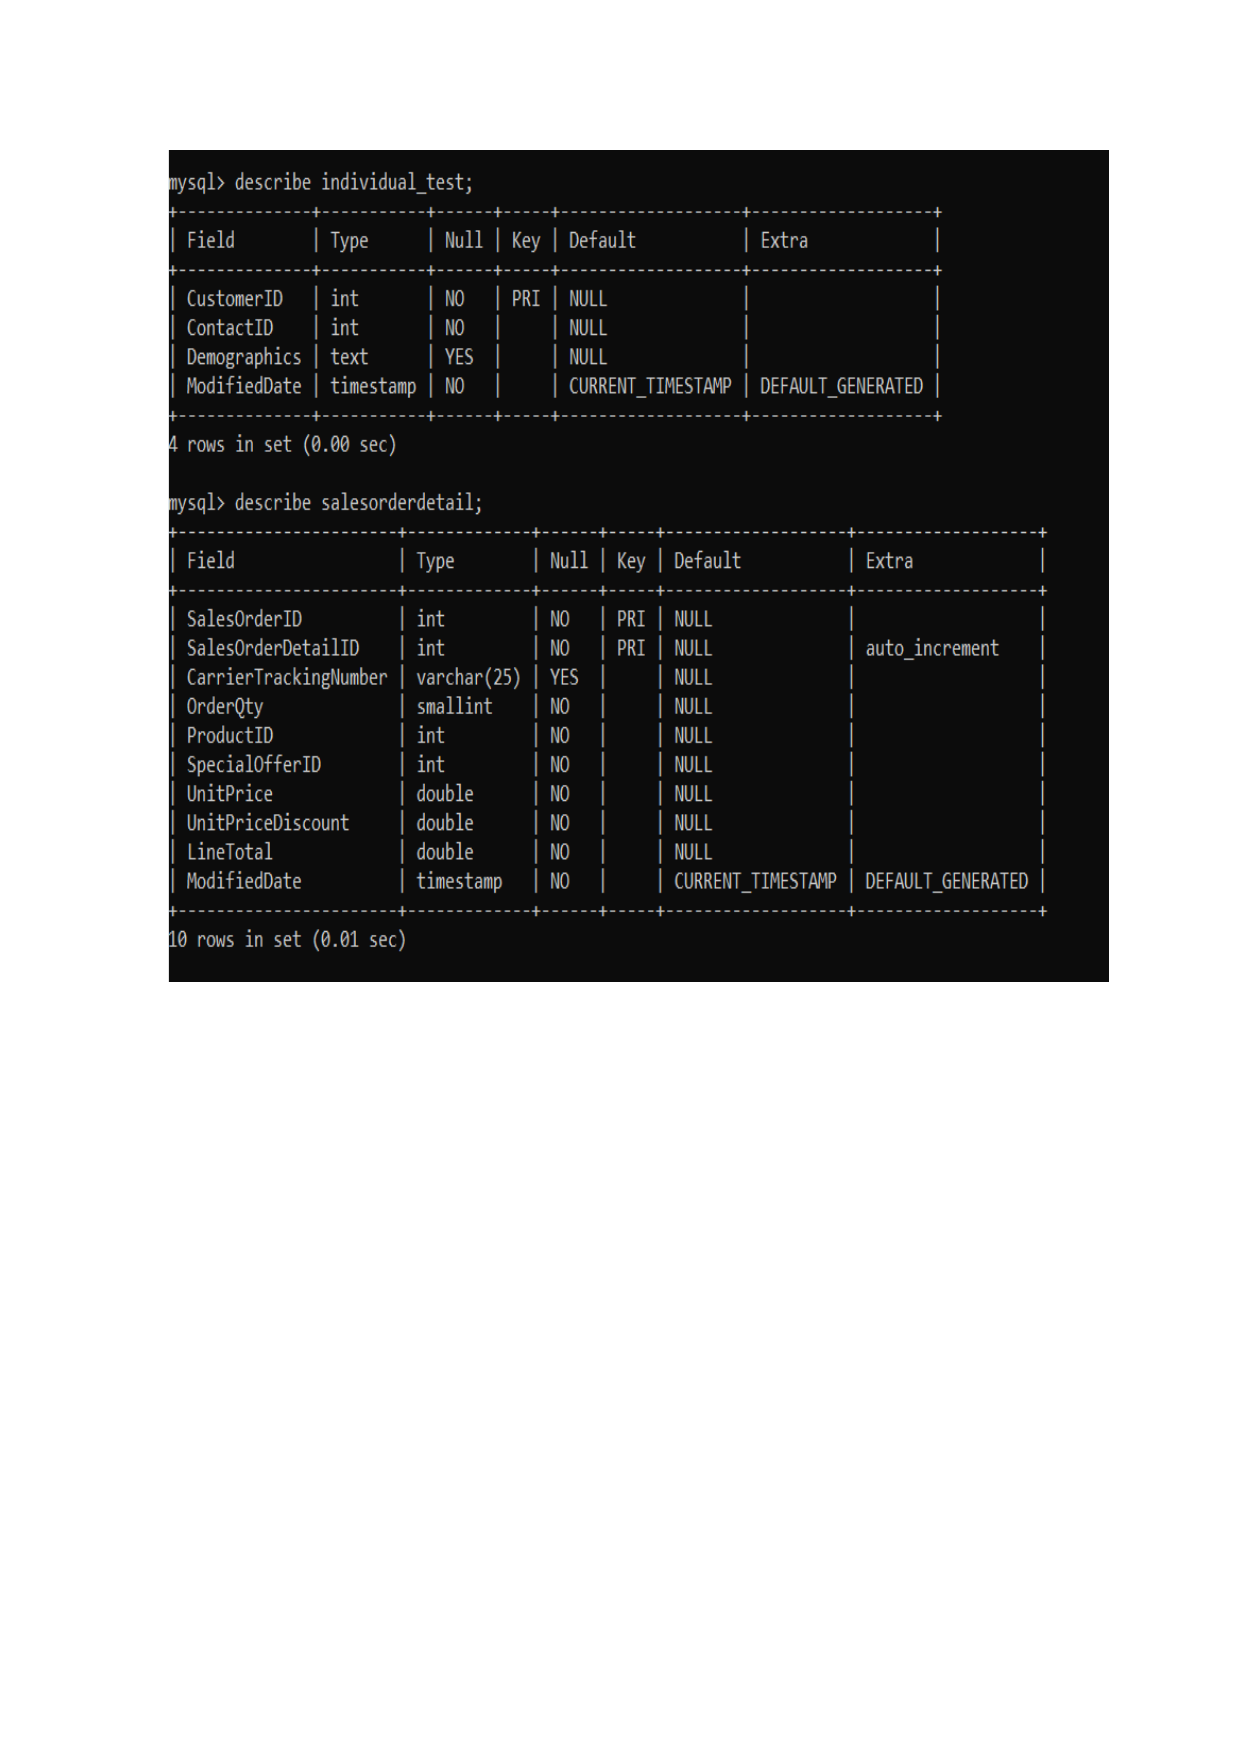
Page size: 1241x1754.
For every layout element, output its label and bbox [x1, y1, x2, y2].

picture [168, 150, 1109, 982]
